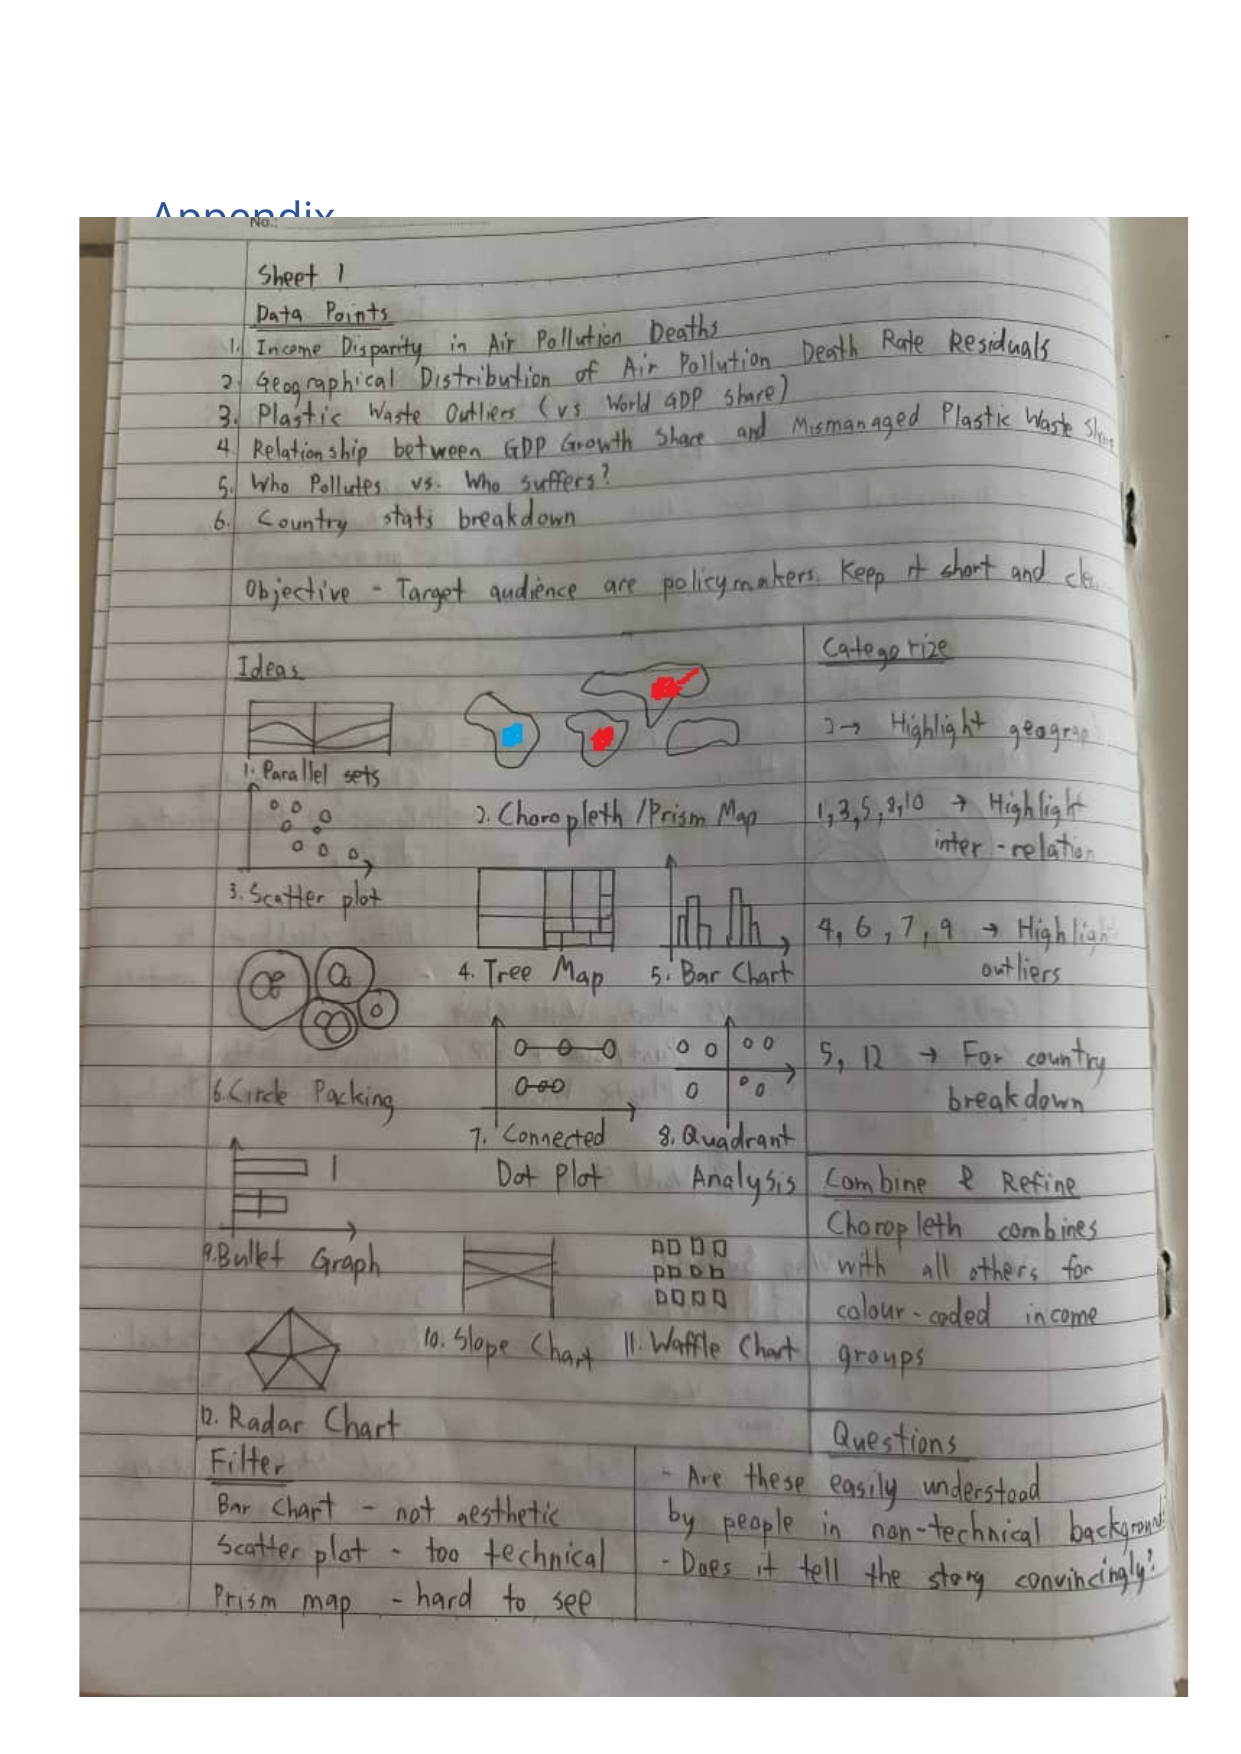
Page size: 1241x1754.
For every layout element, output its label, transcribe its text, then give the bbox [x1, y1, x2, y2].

subtitle Appendix [150, 187, 1090, 217]
picture [79, 217, 1189, 1697]
